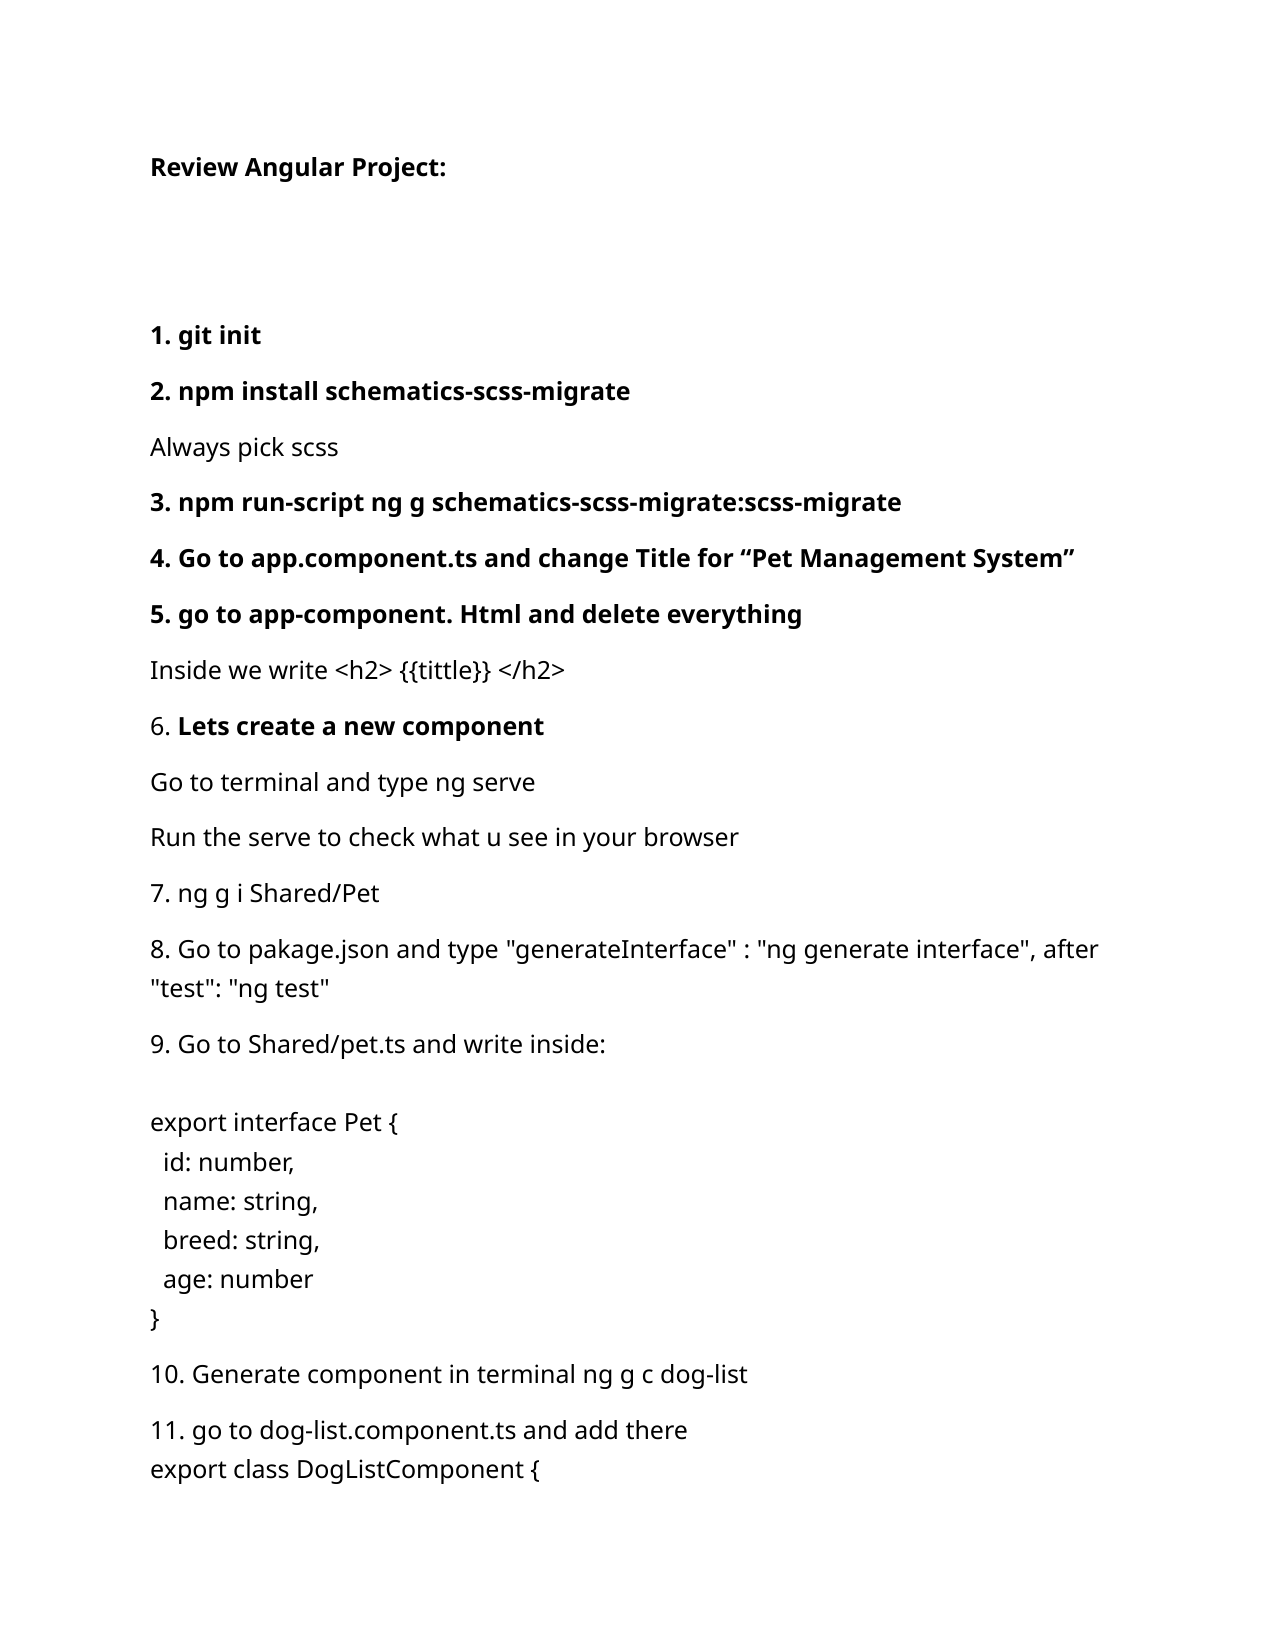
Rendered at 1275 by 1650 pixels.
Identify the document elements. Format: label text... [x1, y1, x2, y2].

text Review Angular Project: [150, 150, 1125, 184]
text Always pick scss [150, 429, 1125, 463]
text Run the serve to check what u see in your browser [150, 820, 1125, 854]
text 9. Go to Shared/pet.ts and write inside: export interface Pet { id: number, name: string, breed: string, age: number } [150, 1027, 1125, 1335]
text 3. npm run-script ng g schematics-scss-migrate:scss-migrate [150, 485, 1125, 519]
text 6. Lets create a new component [150, 708, 1125, 742]
text 1. git init [150, 317, 1125, 352]
text 4. Go to app.component.ts and change Title for “Pet Management System” [150, 541, 1125, 575]
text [150, 1412, 1125, 1486]
text Go to terminal and type ng serve [150, 764, 1125, 798]
text 7. ng g i Shared/Pet [150, 876, 1125, 910]
text 10. Generate component in terminal ng g c dog-list [150, 1357, 1125, 1391]
text 2. npm install schematics-scss-migrate [150, 373, 1125, 407]
text Inside we write <h2> {{tittle}} </h2> [150, 652, 1125, 687]
text 5. go to app-component. Html and delete everything [150, 597, 1125, 631]
text 8. Go to pakage.json and type "generateInterface" : "ng generate interface", after "test": "ng test" [150, 932, 1125, 1005]
